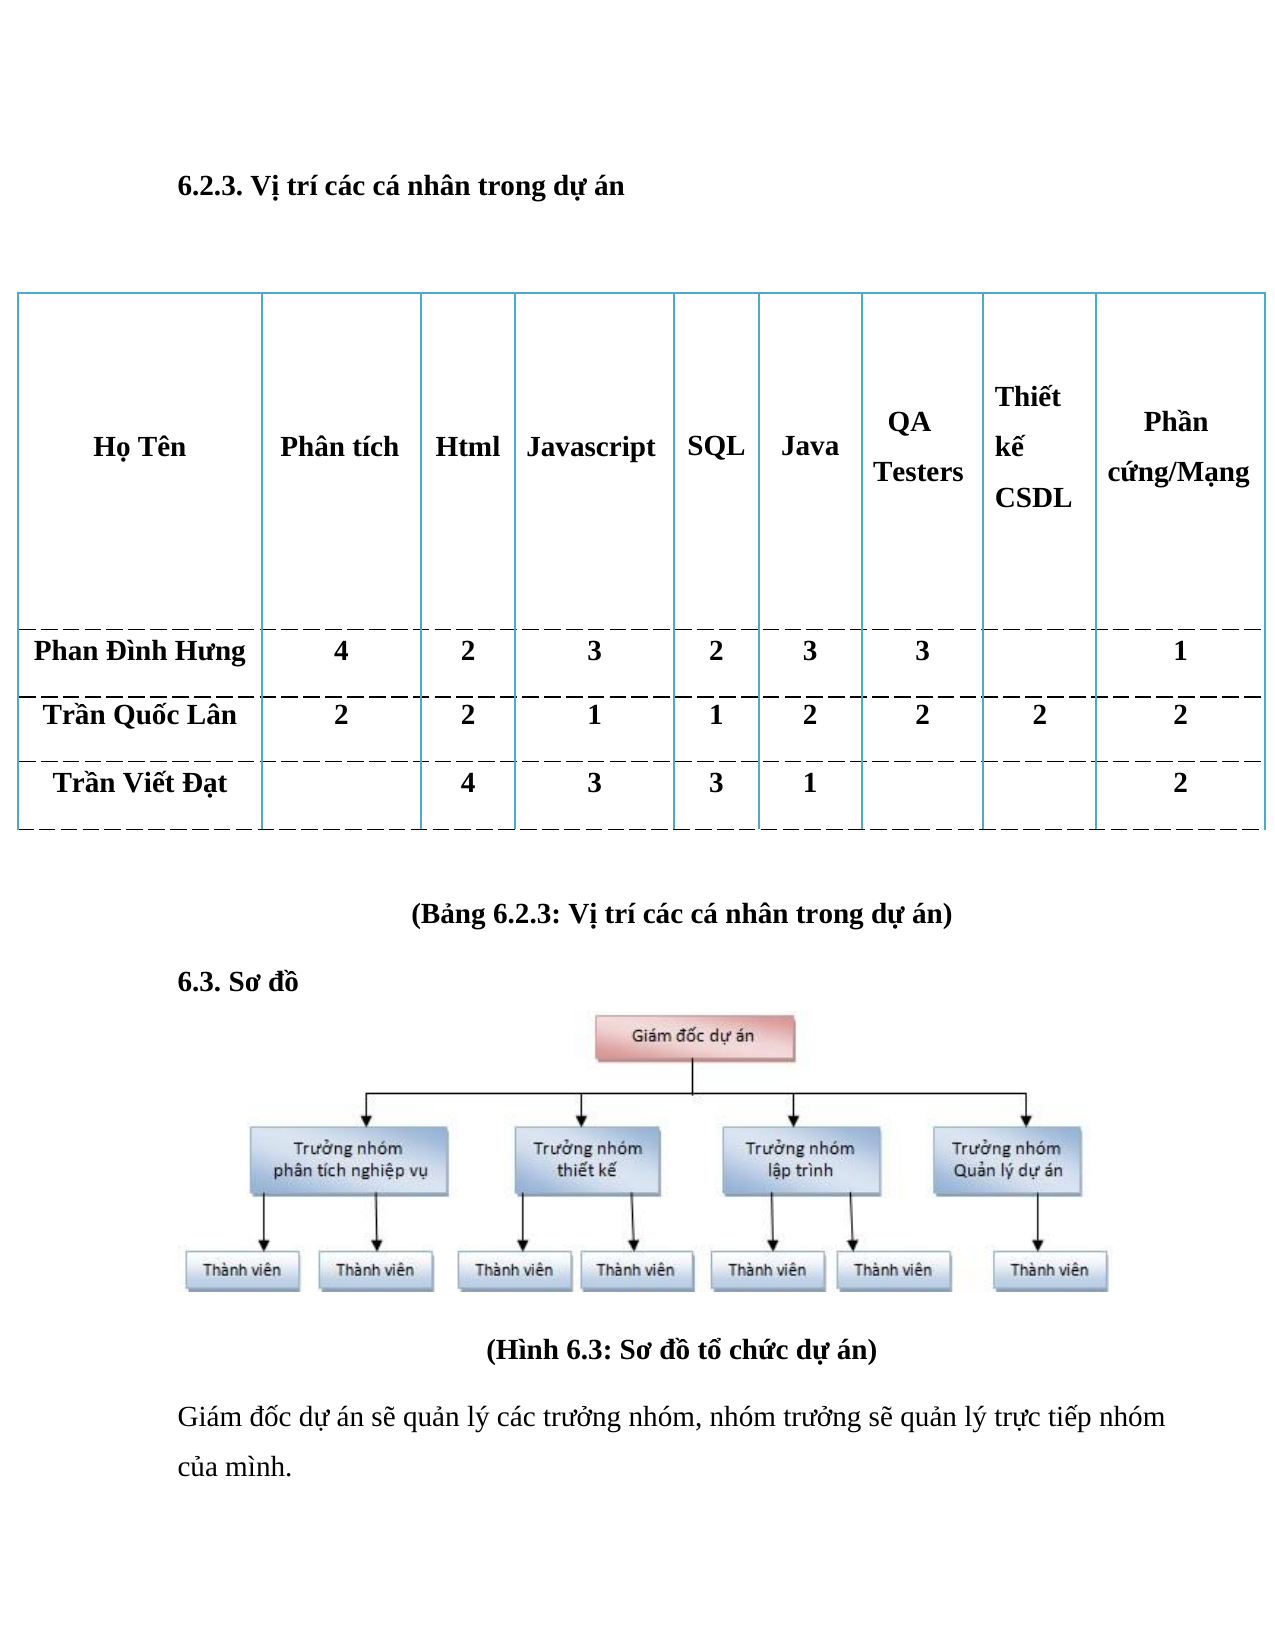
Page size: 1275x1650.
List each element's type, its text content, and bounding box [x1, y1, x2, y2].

table_header Thiết kế CSDL [984, 294, 1095, 628]
table_cell 3 [516, 761, 673, 829]
table_cell Phan Đình Hưng [19, 629, 261, 696]
table_cell [984, 761, 1095, 829]
table_cell 1 [760, 761, 861, 829]
table_header Java [760, 294, 861, 628]
table_cell 2 [675, 629, 758, 696]
table_header QA Testers [863, 294, 982, 628]
table_header Phần cứng/Mạng [1097, 294, 1264, 628]
table_cell 1 [1097, 629, 1264, 696]
table_cell 2 [863, 696, 982, 761]
text Giám đốc dự án sẽ quản lý các trưởng nhóm, nhóm trưởng sẽ quản lý trực tiếp nhóm của mình. [177, 1399, 1186, 1483]
table_cell 1 [675, 696, 758, 761]
table_cell 2 [263, 696, 420, 761]
table_header Phân tích [263, 294, 420, 628]
table_cell 2 [1097, 696, 1264, 761]
table_header Javascript [516, 294, 673, 628]
table_header Html [422, 294, 514, 628]
table_cell 2 [984, 696, 1095, 761]
table_cell [984, 629, 1095, 696]
text 6.2.3. Vị trí các cá nhân trong dự án [177, 118, 1186, 202]
table_cell 3 [760, 629, 861, 696]
table_cell 3 [863, 629, 982, 696]
table_cell 3 [675, 761, 758, 829]
table_cell 3 [516, 629, 673, 696]
text (Bảng 6.2.3: Vị trí các cá nhân trong dự án) [177, 897, 1186, 930]
table_cell 4 [263, 629, 420, 696]
table_cell [263, 761, 420, 829]
table_header SQL [675, 294, 758, 628]
table_cell 1 [516, 696, 673, 761]
table_cell 2 [422, 629, 514, 696]
table_cell 2 [760, 696, 861, 761]
table_cell 4 [422, 761, 514, 829]
table_header Họ Tên [19, 294, 261, 628]
table_cell Trần Quốc Lân [19, 696, 261, 761]
table_cell [863, 761, 982, 829]
table_cell 2 [422, 696, 514, 761]
table_cell 2 [1097, 761, 1264, 829]
table_cell Trần Viết Đạt [19, 761, 261, 829]
picture [177, 1011, 1128, 1292]
text (Hình 6.3: Sơ đồ tổ chức dự án) [177, 1332, 1186, 1365]
